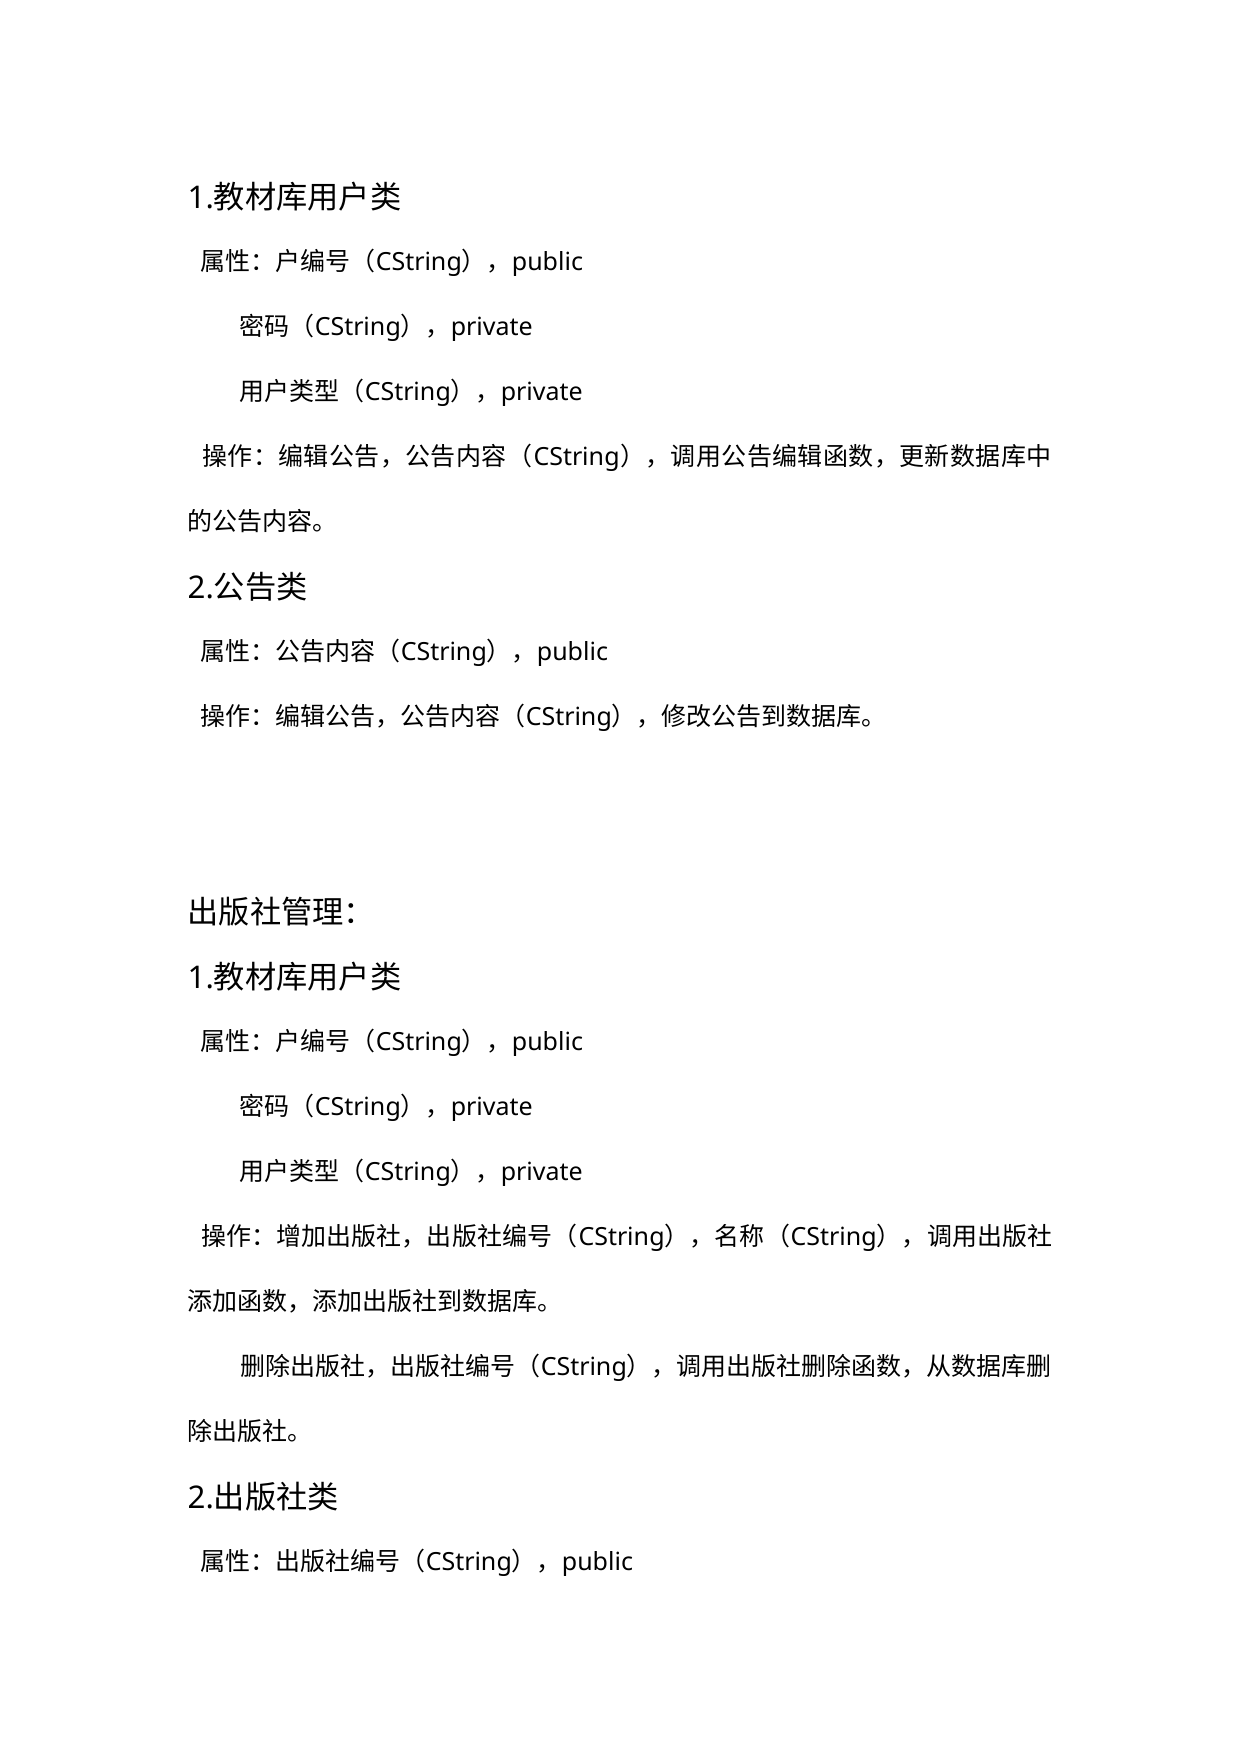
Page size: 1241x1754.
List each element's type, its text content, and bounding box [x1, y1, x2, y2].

text 属性：户编号（CString），public [187, 227, 1053, 292]
text 属性：公告内容（CString），public [187, 617, 1053, 682]
text 出版社管理： [187, 877, 1053, 942]
text 删除出版社，出版社编号（CString），调用出版社删除函数，从数据库删除出版社。 [187, 1332, 1053, 1462]
text 操作：编辑公告，公告内容（CString），修改公告到数据库。 [187, 682, 1053, 747]
text 用户类型（CString），private [187, 357, 1053, 422]
text 用户类型（CString），private [187, 1137, 1053, 1202]
list 出版社类 [187, 1462, 1053, 1527]
list 教材库用户类 [187, 162, 1053, 227]
text 操作：编辑公告，公告内容（CString），调用公告编辑函数，更新数据库中的公告内容。 [187, 422, 1053, 552]
text 密码（CString），private [187, 1072, 1053, 1137]
text 操作：增加出版社，出版社编号（CString），名称（CString），调用出版社添加函数，添加出版社到数据库。 [187, 1202, 1053, 1332]
text 属性：出版社编号（CString），public [187, 1527, 1053, 1592]
list 教材库用户类 [187, 942, 1053, 1007]
text 密码（CString），private [187, 292, 1053, 357]
list 公告类 [187, 552, 1053, 617]
text 属性：户编号（CString），public [187, 1007, 1053, 1072]
